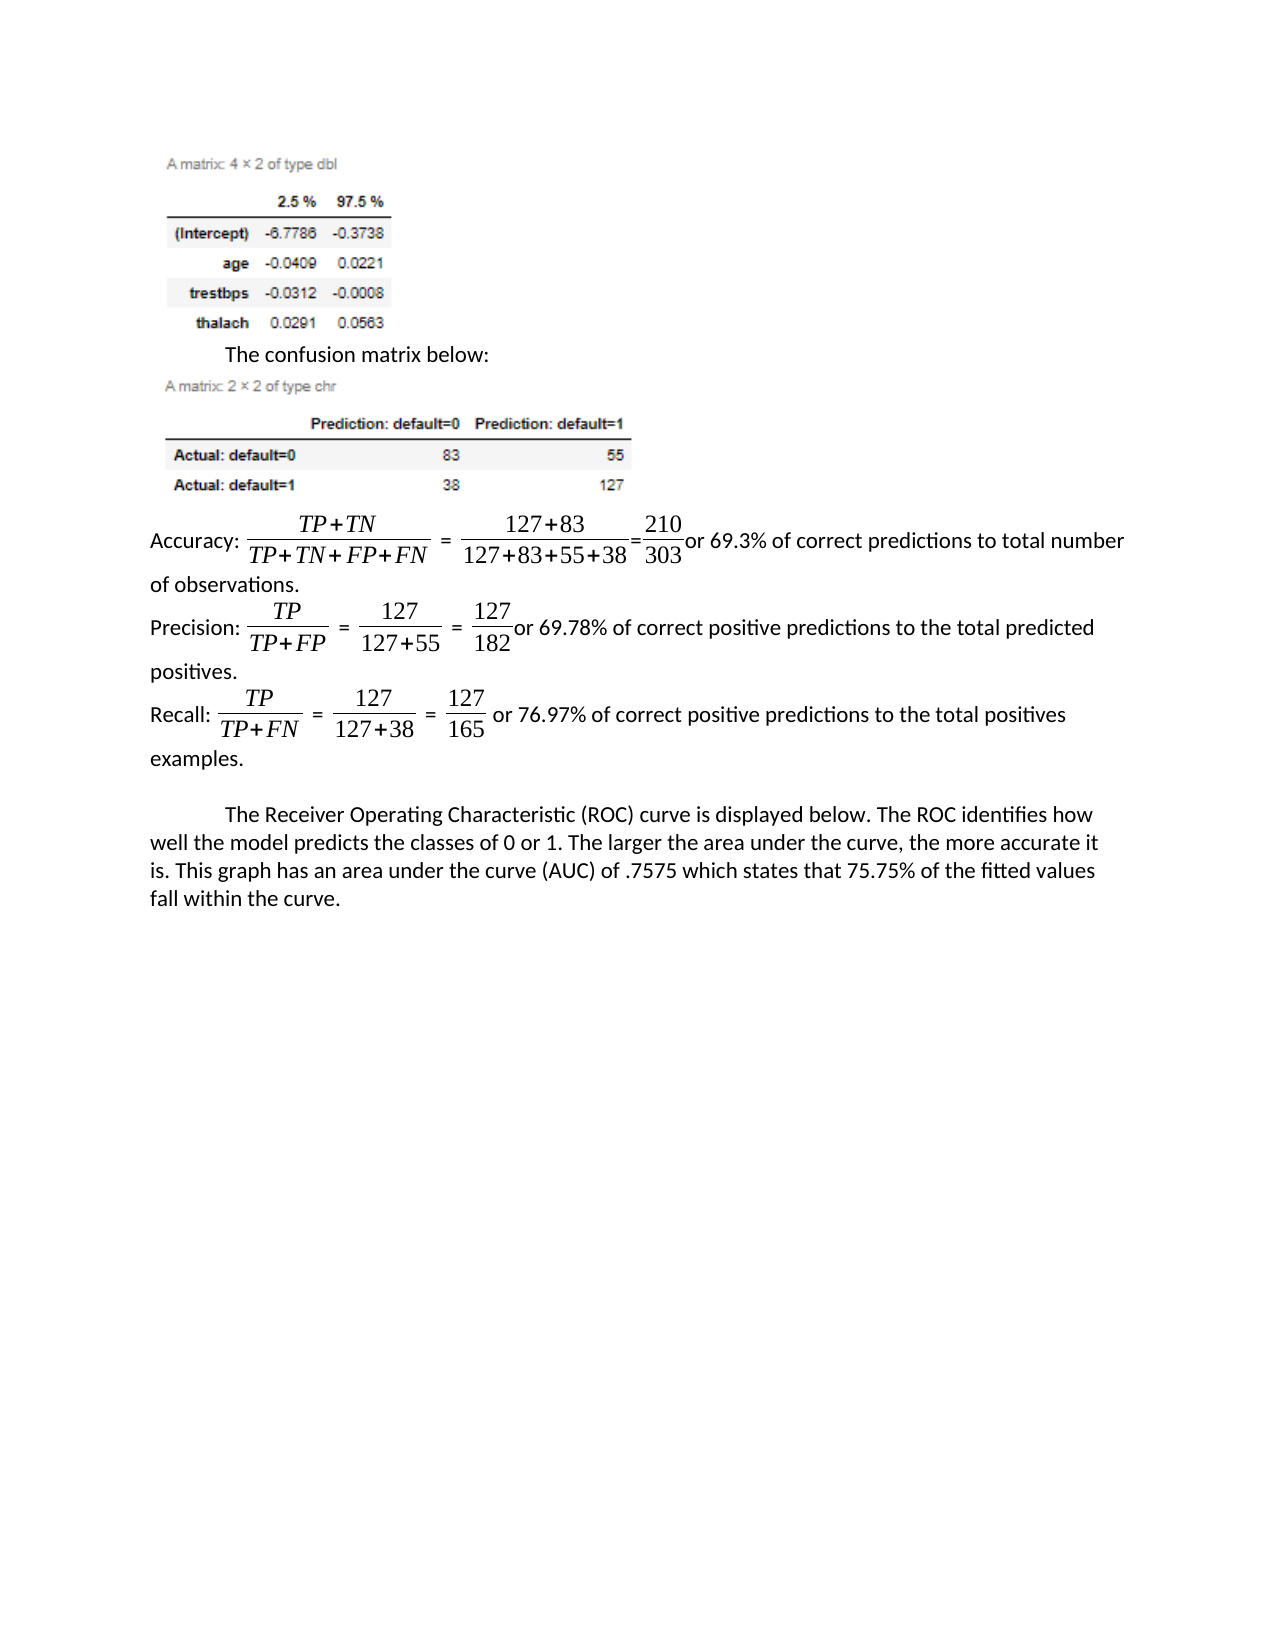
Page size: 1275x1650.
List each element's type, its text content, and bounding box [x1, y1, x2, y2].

text Accuracy: = =or 69.3% of correct predictions to total number of observations. [150, 511, 1125, 598]
text Recall: = = or 76.97% of correct positive predictions to the total positives examples. [150, 685, 1125, 772]
text Precision: = = or 69.78% of correct positive predictions to the total predicted positives. [150, 598, 1125, 685]
picture [150, 368, 641, 511]
text The Receiver Operating Characteristic (ROC) curve is displayed below. The ROC identifies how well the model predicts the classes of 0 or 1. The larger the area under the curve, the more accurate it is. This graph has an area under the curve (AUC) of .7575 which states that 75.75% of the fitted values fall within the curve. [150, 800, 1125, 912]
text The confusion matrix below: [150, 341, 1125, 369]
picture [150, 150, 400, 341]
